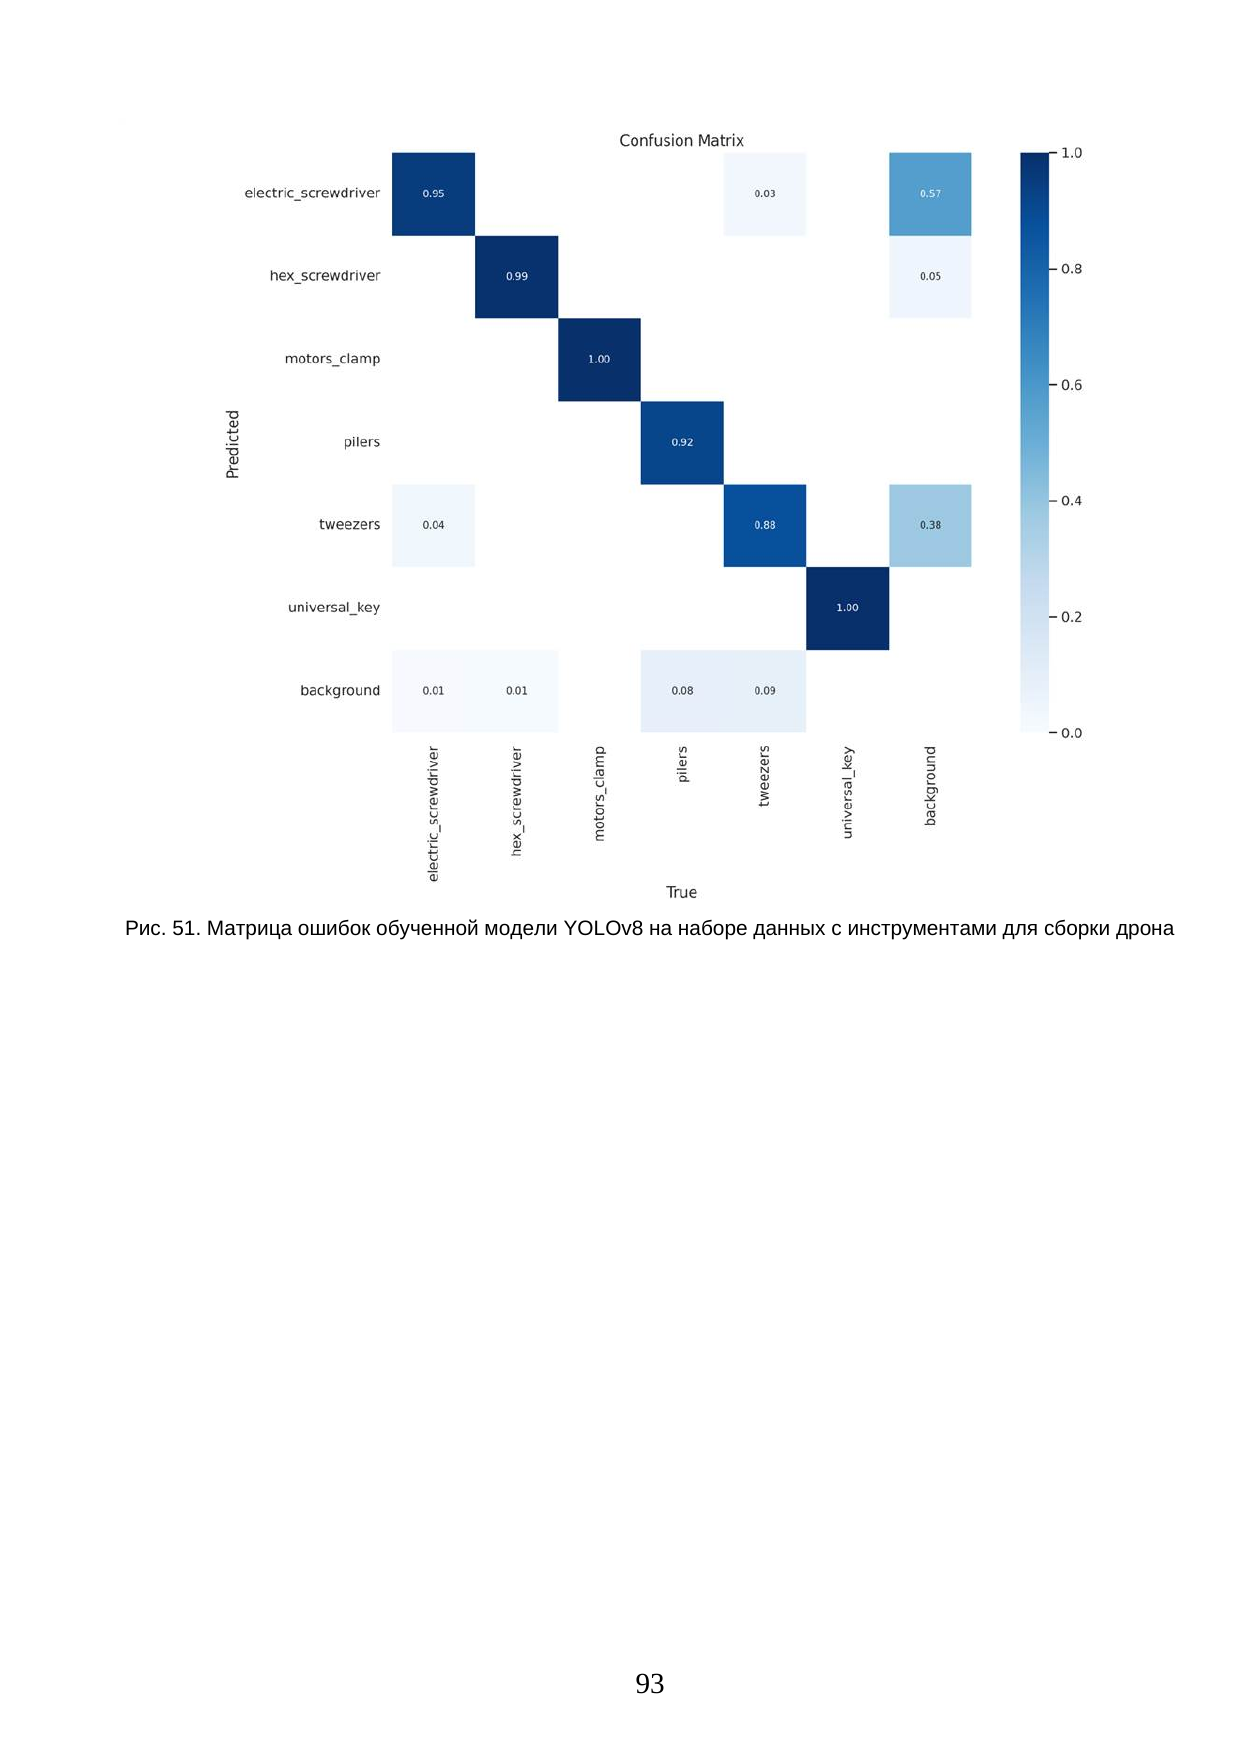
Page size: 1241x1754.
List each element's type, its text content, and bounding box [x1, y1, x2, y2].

text Рис. 51. Матрица ошибок обученной модели YOLOv8 на наборе данных с инструментами для сборки дрона [118, 916, 1182, 940]
picture [118, 118, 1182, 916]
